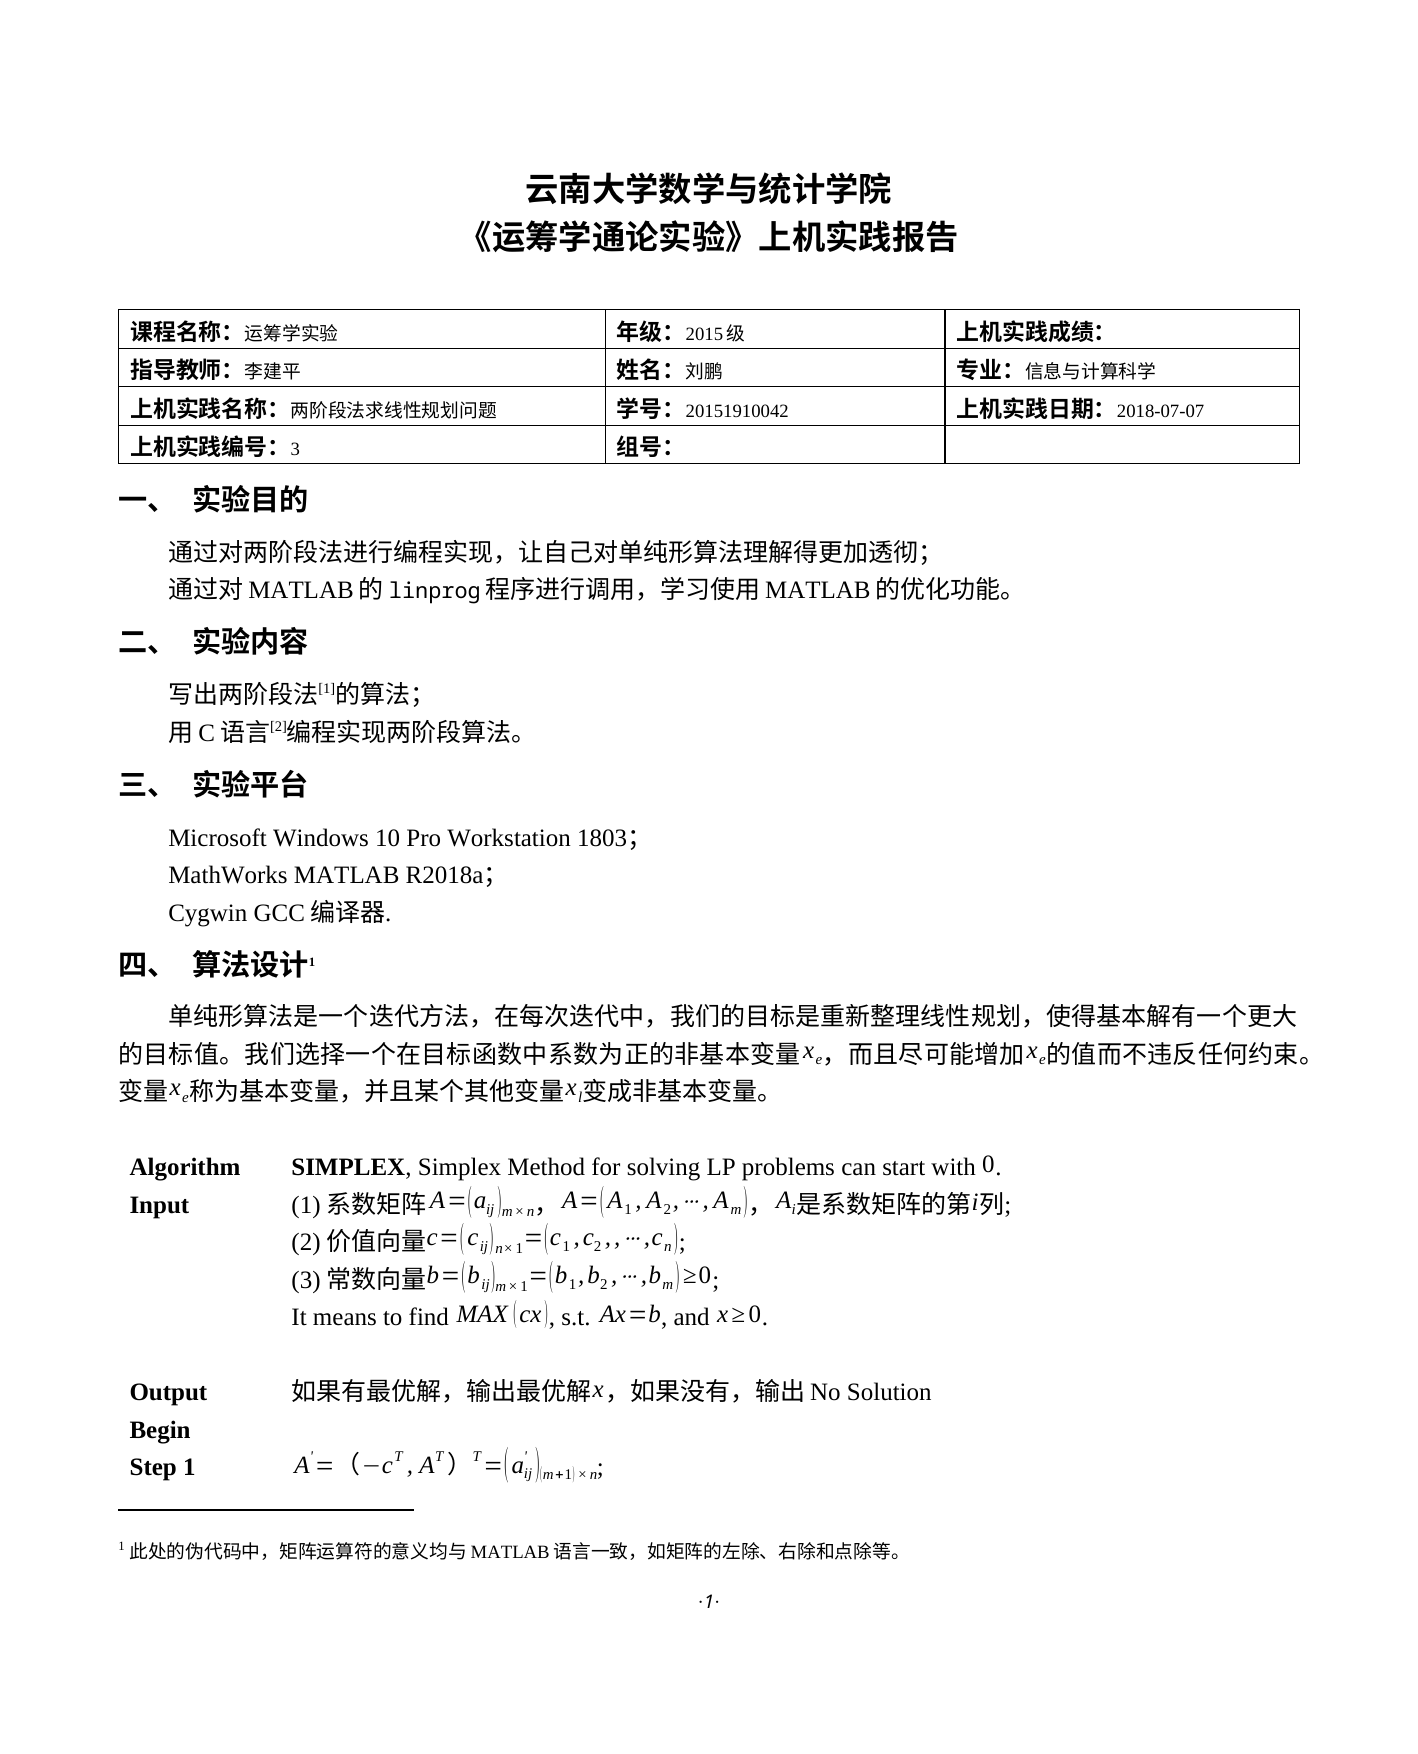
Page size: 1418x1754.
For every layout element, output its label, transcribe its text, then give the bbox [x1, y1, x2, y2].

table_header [118, 1146, 280, 1483]
text Cygwin GCC编译器. [118, 891, 1299, 928]
text 用C语言[2]编程实现两阶段算法。 [118, 711, 1299, 749]
table_cell 指导教师：李建平 [119, 349, 605, 386]
subtitle 实验目的 [118, 477, 1299, 519]
table_cell 专业：信息与计算科学 [946, 349, 1299, 386]
text 通过对MATLAB的linprog程序进行调用，学习使用MATLAB的优化功能。 [118, 569, 1299, 606]
table_cell 上机实践编号：3 [119, 426, 605, 463]
subtitle 算法设计 [118, 941, 1299, 983]
table_cell [946, 426, 1299, 463]
table_header 课程名称：运筹学实验 [119, 310, 605, 347]
text Microsoft Windows 10 Pro Workstation 1803； [118, 816, 1299, 853]
table_header 上机实践成绩： [946, 310, 1299, 347]
table_cell 组号： [606, 426, 944, 463]
text 写出两阶段法[1]的算法； [118, 674, 1299, 711]
subtitle 实验内容 [118, 619, 1299, 661]
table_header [280, 1146, 1299, 1483]
table_cell 姓名：刘鹏 [606, 349, 944, 386]
text MathWorks MATLAB R2018a； [118, 853, 1299, 891]
subtitle 实验平台 [118, 761, 1299, 803]
title 云南大学数学与统计学院 《运筹学通论实验》上机实践报告 [118, 162, 1299, 259]
table_cell 上机实践名称：两阶段法求线性规划问题 [119, 387, 605, 424]
table_cell 学号：20151910042 [606, 387, 944, 424]
text 通过对两阶段法进行编程实现，让自己对单纯形算法理解得更加透彻； [118, 531, 1299, 569]
table_cell 上机实践日期：2018-07-07 [946, 387, 1299, 424]
text 单纯形算法是一个迭代方法，在每次迭代中，我们的目标是重新整理线性规划，使得基本解有一个更大的目标值。我们选择一个在目标函数中系数为正的非基本变量，而且尽可能增加的值而不违反任何约束。变量称为基本变量，并且某个其他变量变成非基本变量。 [118, 996, 1299, 1108]
table_header 年级：2015级 [606, 310, 944, 347]
